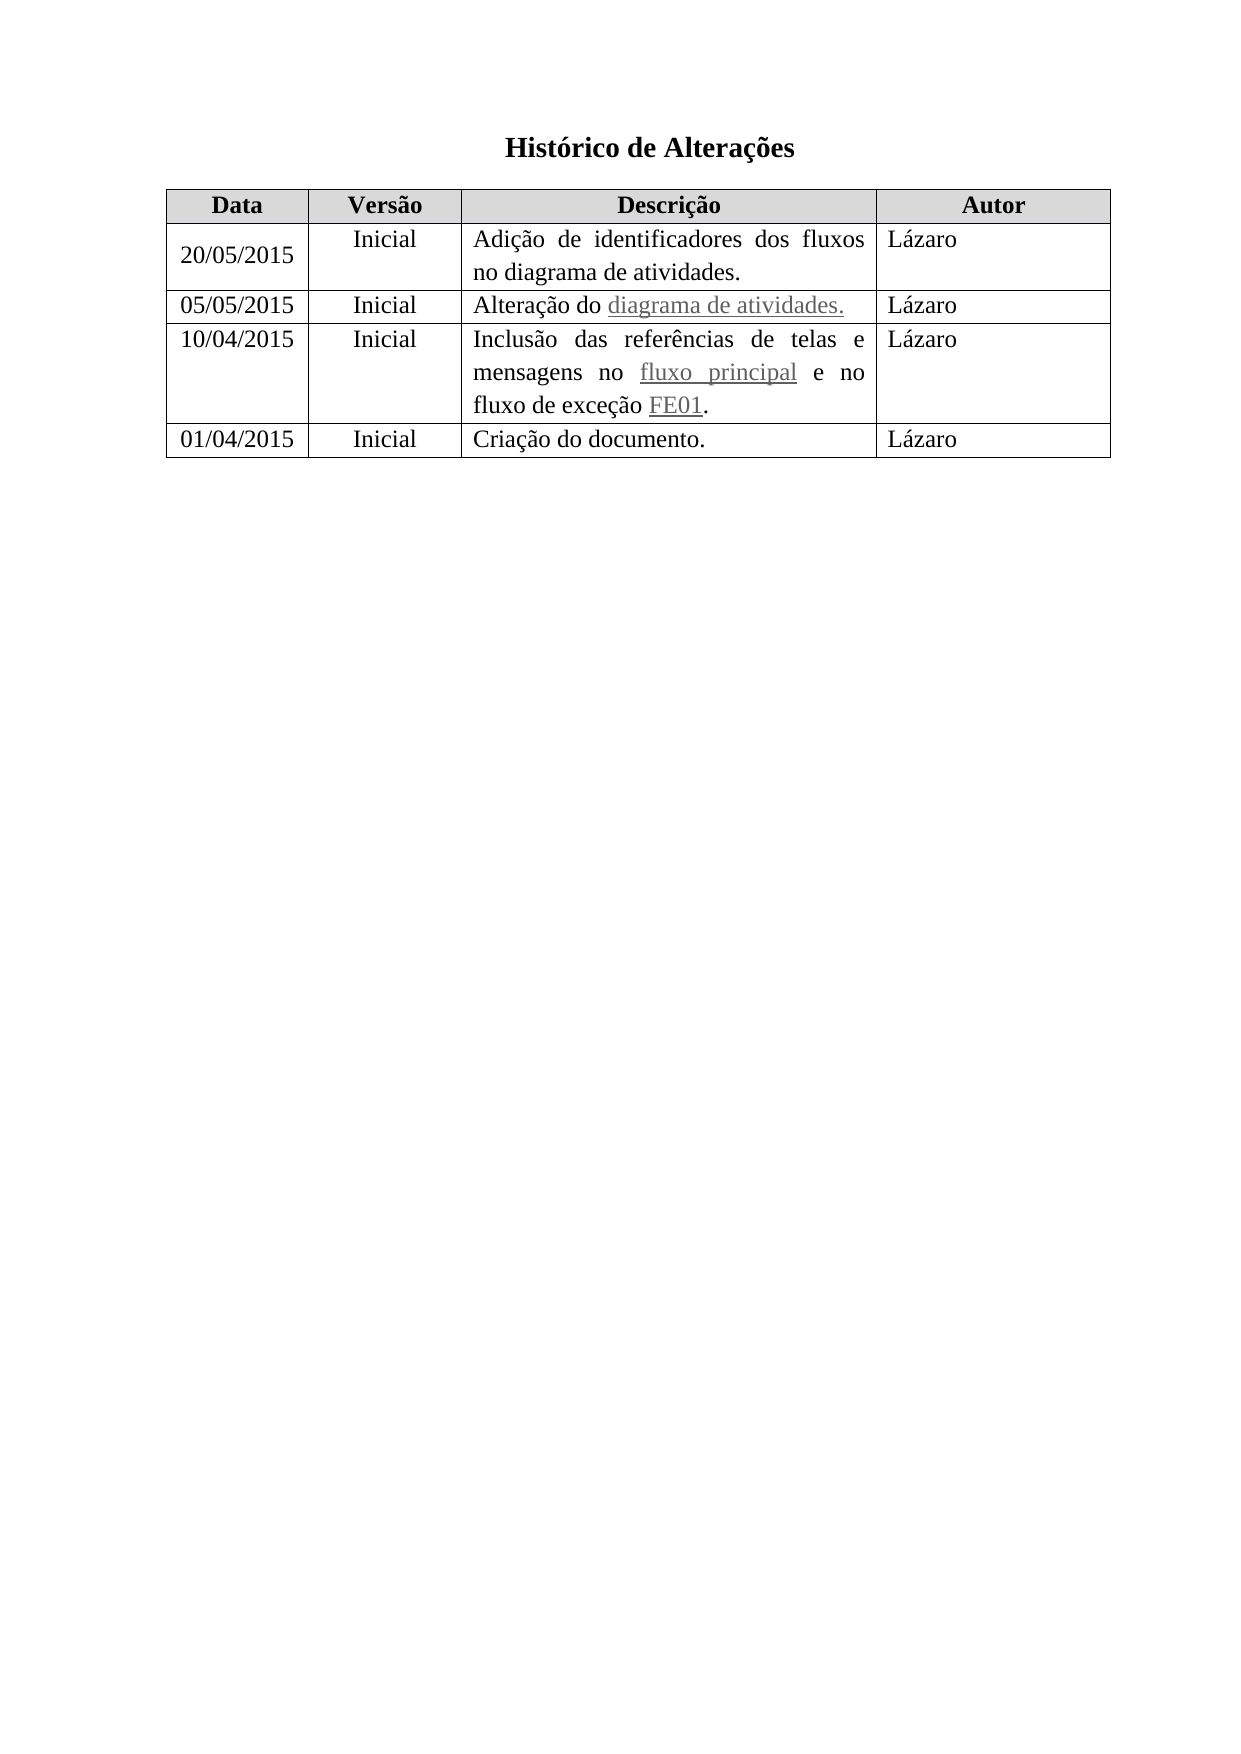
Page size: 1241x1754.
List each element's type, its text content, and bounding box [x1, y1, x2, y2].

table_cell Inicial [309, 291, 461, 323]
table_header Versão [309, 190, 461, 223]
table_cell Lázaro [877, 291, 1110, 323]
table_cell Inicial [309, 424, 461, 457]
table_cell Alteração do diagrama de atividades. [462, 291, 876, 323]
table_header Data [167, 190, 308, 223]
table_cell 01/04/2015 [167, 424, 308, 457]
table_cell Inicial [309, 224, 461, 289]
table_cell Lázaro [877, 324, 1110, 423]
table_cell Inclusão das referências de telas e mensagens no fluxo principal e no fluxo de exceção FE01. [462, 324, 876, 423]
table_cell Inicial [309, 324, 461, 423]
text Histórico de Alterações [177, 130, 1122, 163]
table_header Autor [877, 190, 1110, 223]
table_cell 20/05/2015 [167, 224, 308, 289]
table_cell 05/05/2015 [167, 291, 308, 323]
table_cell Lázaro [877, 424, 1110, 457]
table_cell Adição de identificadores dos fluxos no diagrama de atividades. [462, 224, 876, 289]
table_header Descrição [462, 190, 876, 223]
table_cell Lázaro [877, 224, 1110, 289]
table_cell 10/04/2015 [167, 324, 308, 423]
table_cell Criação do documento. [462, 424, 876, 457]
